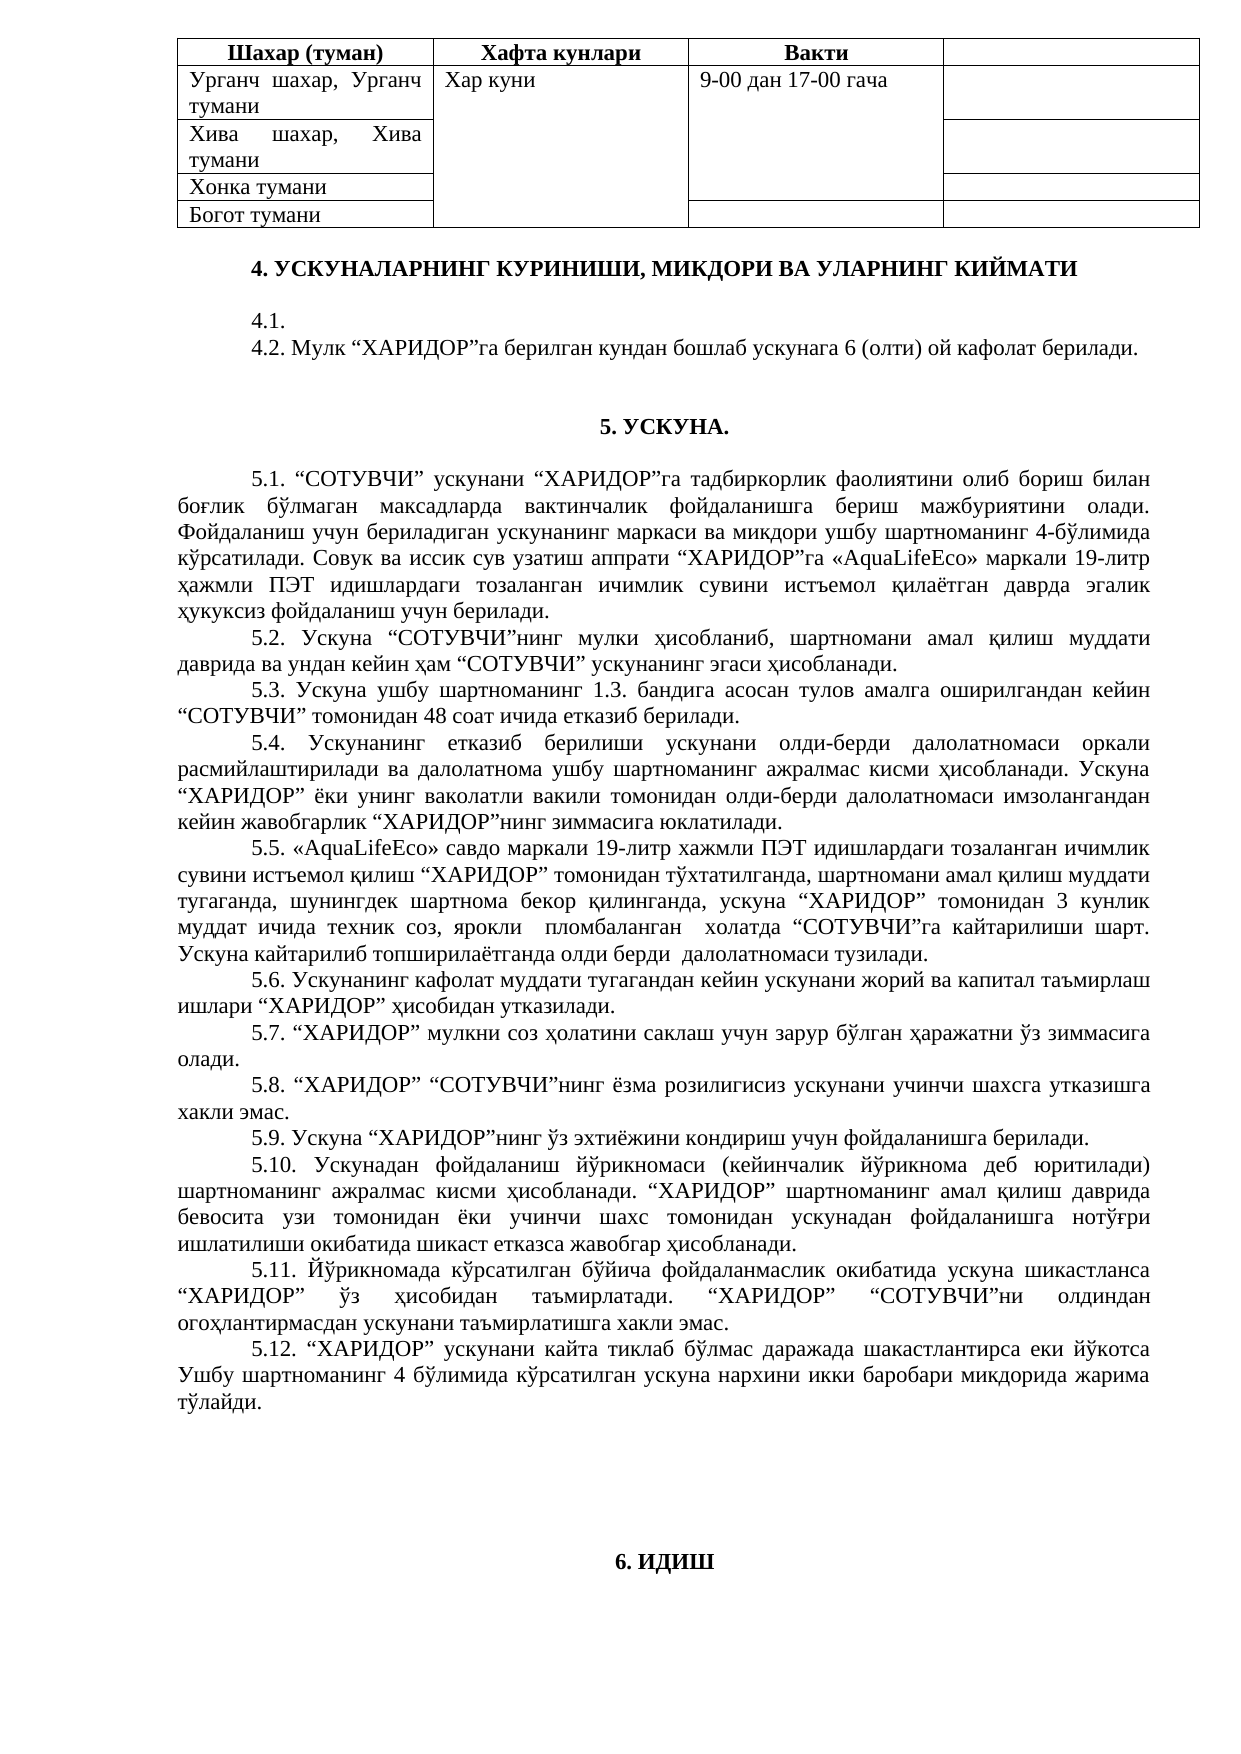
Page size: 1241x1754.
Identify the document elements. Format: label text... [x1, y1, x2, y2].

table_cell [944, 120, 1199, 172]
table_cell [944, 66, 1199, 119]
text 5. УСКУНА. [177, 413, 1152, 439]
text 5.6. Ускунанинг кафолат муддати тугагандан кейин ускунани жорий ва капитал таъмирлаш ишлари “ХАРИДОР” ҳисобидан утказилади. [177, 966, 1152, 1019]
text 5.12. “ХАРИДОР” ускунани кайта тиклаб бўлмас даражада шакастлантирса еки йўкотса Ушбу шартноманинг 4 бўлимида кўрсатилган ускуна нархини икки баробари микдорида жарима тўлайди. [177, 1335, 1152, 1414]
text 5.11. Йўрикномада кўрсатилган бўйича фойдаланмаслик окибатида ускуна шикастланса “ХАРИДОР” ўз ҳисобидан таъмирлатади. “ХАРИДОР” “СОТУВЧИ”ни олдиндан огоҳлантирмасдан ускунани таъмирлатишга хакли эмас. [177, 1256, 1152, 1335]
table_cell Хонка тумани [178, 174, 433, 200]
text 4.2. Мулк “ХАРИДОР”га берилган кундан бошлаб ускунага 6 (олти) ой кафолат берилади. [177, 334, 1152, 360]
table_cell [944, 201, 1199, 227]
text 4.1. [177, 307, 1152, 334]
text 5.10. Ускунадан фойдаланиш йўрикномаси (кейинчалик йўрикнома деб юритилади) шартноманинг ажралмас кисми ҳисобланади. “ХАРИДОР” шартноманинг амал қилиш даврида бевосита узи томонидан ёки учинчи шахс томонидан ускунадан фойдаланишга нотўғри ишлатилиши окибатида шикаст етказса жавобгар ҳисобланади. [177, 1151, 1152, 1256]
table_header Шахар (туман) [178, 39, 433, 65]
text 5.7. “ХАРИДОР” мулкни соз ҳолатини саклаш учун зарур бўлган ҳаражатни ўз зиммасига олади. [177, 1019, 1152, 1072]
text 5.9. Ускуна “ХАРИДОР”нинг ўз эхтиёжини кондириш учун фойдаланишга берилади. [177, 1124, 1152, 1151]
table_cell [944, 174, 1199, 200]
text 6. ИДИШ [177, 1548, 1152, 1575]
text 5.8. “ХАРИДОР” “СОТУВЧИ”нинг ёзма розилигисиз ускунани учинчи шахсга утказишга хакли эмас. [177, 1072, 1152, 1124]
table_cell Урганч шахар, Урганч тумани [178, 66, 433, 119]
table_header [944, 39, 1199, 65]
text 5.4. Ускунанинг етказиб берилиши ускунани олди-берди далолатномаси оркали расмийлаштирилади ва далолатнома ушбу шартноманинг ажралмас кисми ҳисобланади. Ускуна “ХАРИДОР” ёки унинг ваколатли вакили томонидан олди-берди далолатномаси имзолангандан кейин жавобгарлик “ХАРИДОР”нинг зиммасига юклатилади. [177, 729, 1152, 834]
table_cell Хар куни [434, 66, 688, 227]
text 5.1. “СОТУВЧИ” ускунани “ХАРИДОР”га тадбиркорлик фаолиятини олиб бориш билан боғлик бўлмаган максадларда вактинчалик фойдаланишга бериш мажбуриятини олади. Фойдаланиш учун бериладиган ускунанинг маркаси ва микдори ушбу шартноманинг 4-бўлимида кўрсатилади. Совук ва иссик сув узатиш аппрати “ХАРИДОР”га «AquaLifeEco» маркали 19-литр ҳажмли ПЭТ идишлардаги тозаланган ичимлик сувини истъемол қилаётган даврда эгалик ҳукуксиз фойдаланиш учун берилади. [177, 465, 1152, 623]
table_cell 9-00 дан 17-00 гача [689, 66, 943, 200]
table_header Вакти [689, 39, 943, 65]
text 5.5. «AquaLifeEco» савдо маркали 19-литр хажмли ПЭТ идишлардаги тозаланган ичимлик сувини истъемол қилиш “ХАРИДОР” томонидан тўхтатилганда, шартномани амал қилиш муддати тугаганда, шунингдек шартнома бекор қилинганда, ускуна “ХАРИДОР” томонидан 3 кунлик муддат ичида техник соз, ярокли пломбаланган холатда “СОТУВЧИ”га кайтарилиши шарт. Ускуна кайтарилиб топширилаётганда олди берди далолатномаси тузилади. [177, 834, 1152, 966]
text 5.2. Ускуна “СОТУВЧИ”нинг мулки ҳисобланиб, шартномани амал қилиш муддати даврида ва ундан кейин ҳам “СОТУВЧИ” ускунанинг эгаси ҳисобланади. [177, 623, 1152, 676]
text 5.3. Ускуна ушбу шартноманинг 1.3. бандига асосан тулов амалга оширилгандан кейин “СОТУВЧИ” томонидан 48 соат ичида етказиб берилади. [177, 676, 1152, 729]
table_cell Богот тумани [178, 201, 433, 227]
text 4. УСКУНАЛАРНИНГ КУРИНИШИ, МИКДОРИ ВА УЛАРНИНГ КИЙМАТИ [177, 254, 1152, 281]
table_header Хафта кунлари [434, 39, 688, 65]
table_cell Хива шахар, Хива тумани [178, 120, 433, 172]
table_cell [689, 201, 943, 227]
